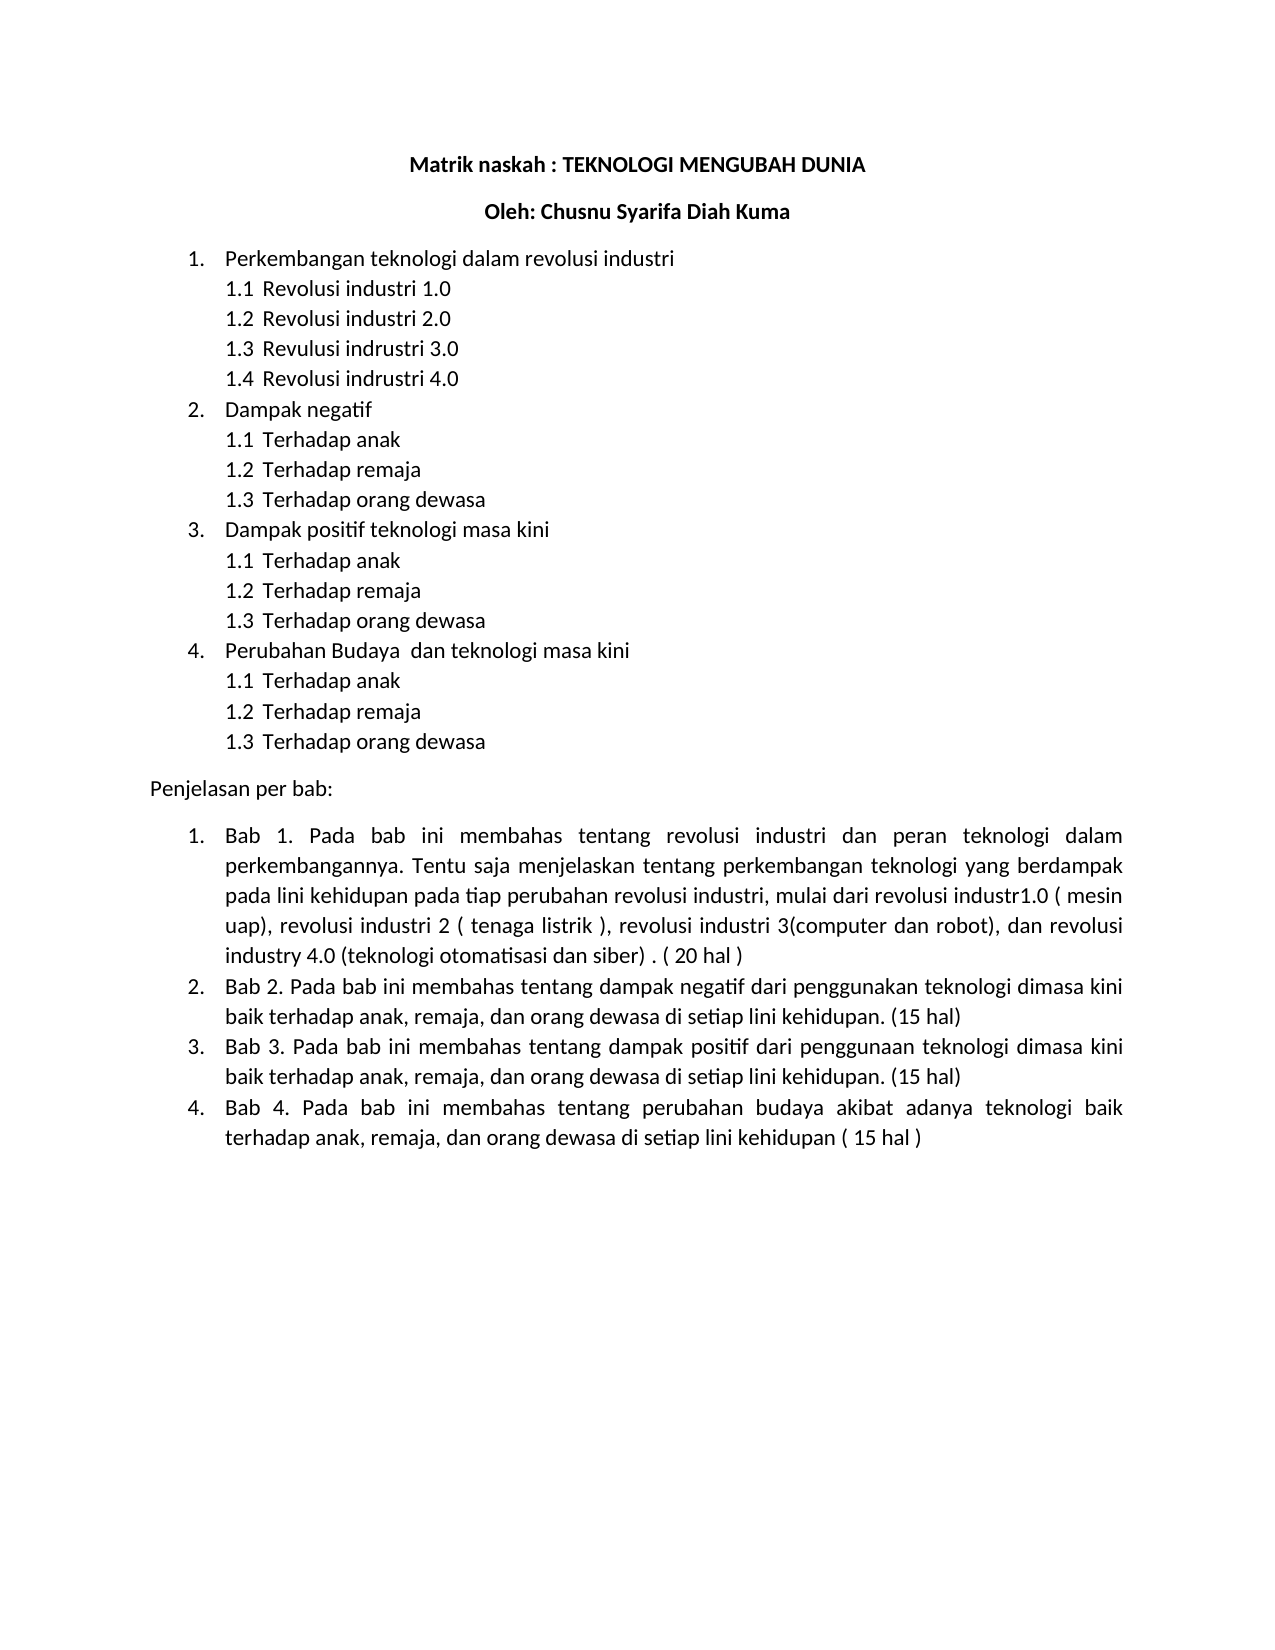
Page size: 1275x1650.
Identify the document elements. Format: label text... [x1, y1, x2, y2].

list Bab 4. Pada bab ini membahas tentang perubahan budaya akibat adanya teknologi baik terhadap anak, remaja, dan orang dewasa di setiap lini kehidupan ( 15 hal ) [187, 1093, 1125, 1151]
list Dampak negatif [187, 395, 1125, 423]
list Revulusi indrustri 3.0 [225, 334, 1125, 362]
list Revolusi indrustri 4.0 [225, 364, 1125, 393]
list Revolusi industri 1.0 [225, 274, 1125, 302]
list Revolusi industri 2.0 [225, 304, 1125, 332]
text Oleh: Chusnu Syarifa Diah Kuma [150, 197, 1125, 225]
text Penjelasan per bab: [150, 774, 1125, 802]
list Terhadap anak [225, 667, 1125, 695]
list Terhadap orang dewasa [225, 485, 1125, 513]
list Terhadap anak [225, 425, 1125, 453]
list Terhadap anak [225, 546, 1125, 574]
list Terhadap remaja [225, 576, 1125, 604]
text Matrik naskah : TEKNOLOGI MENGUBAH DUNIA [150, 150, 1125, 178]
list Terhadap remaja [225, 697, 1125, 725]
list Dampak positif teknologi masa kini [187, 516, 1125, 544]
list Terhadap orang dewasa [225, 606, 1125, 634]
list Perkembangan teknologi dalam revolusi industri [187, 244, 1125, 272]
list Bab 1. Pada bab ini membahas tentang revolusi industri dan peran teknologi dalam perkembangannya. Tentu saja menjelaskan tentang perkembangan teknologi yang berdampak pada lini kehidupan pada tiap perubahan revolusi industri, mulai dari revolusi industr1.0 ( mesin uap), revolusi industri 2 ( tenaga listrik ), revolusi industri 3(computer dan robot), dan revolusi industry 4.0 (teknologi otomatisasi dan siber) . ( 20 hal ) [187, 821, 1125, 970]
list Perubahan Budaya dan teknologi masa kini [187, 636, 1125, 664]
list Bab 3. Pada bab ini membahas tentang dampak positif dari penggunaan teknologi dimasa kini baik terhadap anak, remaja, dan orang dewasa di setiap lini kehidupan. (15 hal) [187, 1032, 1125, 1091]
list Terhadap orang dewasa [225, 727, 1125, 755]
list Bab 2. Pada bab ini membahas tentang dampak negatif dari penggunakan teknologi dimasa kini baik terhadap anak, remaja, dan orang dewasa di setiap lini kehidupan. (15 hal) [187, 972, 1125, 1030]
list Terhadap remaja [225, 455, 1125, 483]
